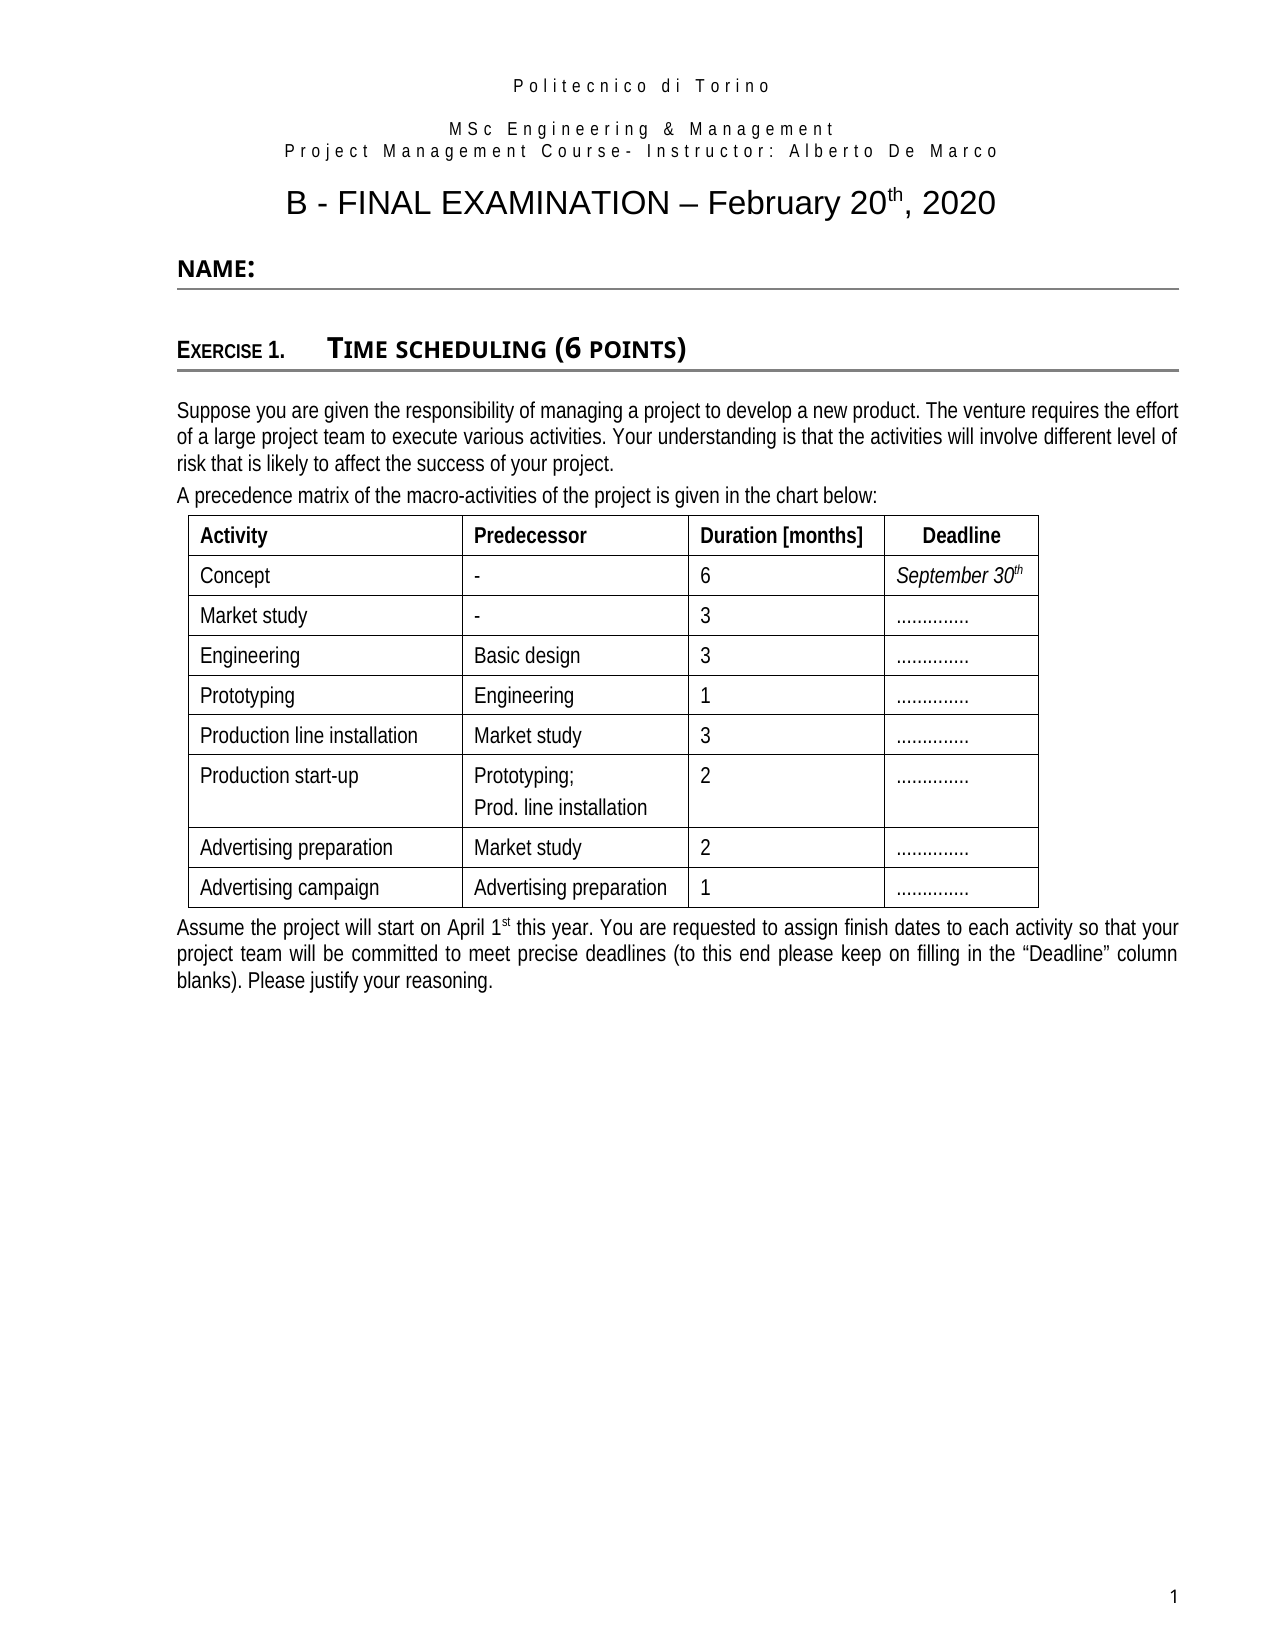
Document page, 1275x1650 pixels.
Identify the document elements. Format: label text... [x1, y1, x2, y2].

table_cell Advertising campaign [189, 868, 462, 907]
table_cell Production start-up [189, 755, 462, 827]
subtitle name: [177, 246, 1179, 288]
table_cell Market study [463, 715, 688, 754]
table_cell Production line installation [189, 715, 462, 754]
table_cell 2 [689, 755, 884, 827]
table_cell .............. [885, 755, 1038, 827]
table_cell 1 [689, 676, 884, 714]
table_cell .............. [885, 868, 1038, 907]
table_header Activity [189, 516, 462, 555]
text Assume the project will start on April 1st this year. You are requested to assign finish dates to each activity so that your project team will be committed to meet precise deadlines (to this end please keep on filling in the “Deadline” column blanks). Please justify your reasoning. [177, 914, 1179, 993]
table_cell Prototyping; Prod. line installation [463, 755, 688, 827]
table_cell 3 [689, 715, 884, 754]
table_cell Concept [189, 556, 462, 595]
table_cell Market study [189, 596, 462, 634]
table_cell .............. [885, 596, 1038, 634]
table_cell .............. [885, 828, 1038, 867]
subtitle Time scheduling (6 points) [177, 327, 1179, 369]
table_cell Engineering [189, 636, 462, 674]
table_cell 3 [689, 596, 884, 634]
table_cell Market study [463, 828, 688, 867]
title B - FINAL EXAMINATION – February 20th, 2020 [102, 183, 1179, 221]
table_cell 6 [689, 556, 884, 595]
text Suppose you are given the responsibility of managing a project to develop a new product. The venture requires the effort of a large project team to execute various activities. Your understanding is that the activities will involve different level of risk that is likely to affect the success of your project. [177, 397, 1179, 476]
table_cell .............. [885, 715, 1038, 754]
text A precedence matrix of the macro-activities of the project is given in the chart below: [177, 482, 1179, 509]
table_header Duration [months] [689, 516, 884, 555]
table_header Predecessor [463, 516, 688, 555]
table_cell 1 [689, 868, 884, 907]
table_cell Advertising preparation [463, 868, 688, 907]
table_cell 3 [689, 636, 884, 674]
table_cell 2 [689, 828, 884, 867]
table_cell .............. [885, 676, 1038, 714]
table_cell .............. [885, 636, 1038, 674]
table_cell - [463, 596, 688, 634]
table_cell Basic design [463, 636, 688, 674]
table_cell - [463, 556, 688, 595]
table_cell Advertising preparation [189, 828, 462, 867]
table_cell Prototyping [189, 676, 462, 714]
table_cell September 30th [885, 556, 1038, 595]
table_cell Engineering [463, 676, 688, 714]
table_header Deadline [885, 516, 1038, 555]
